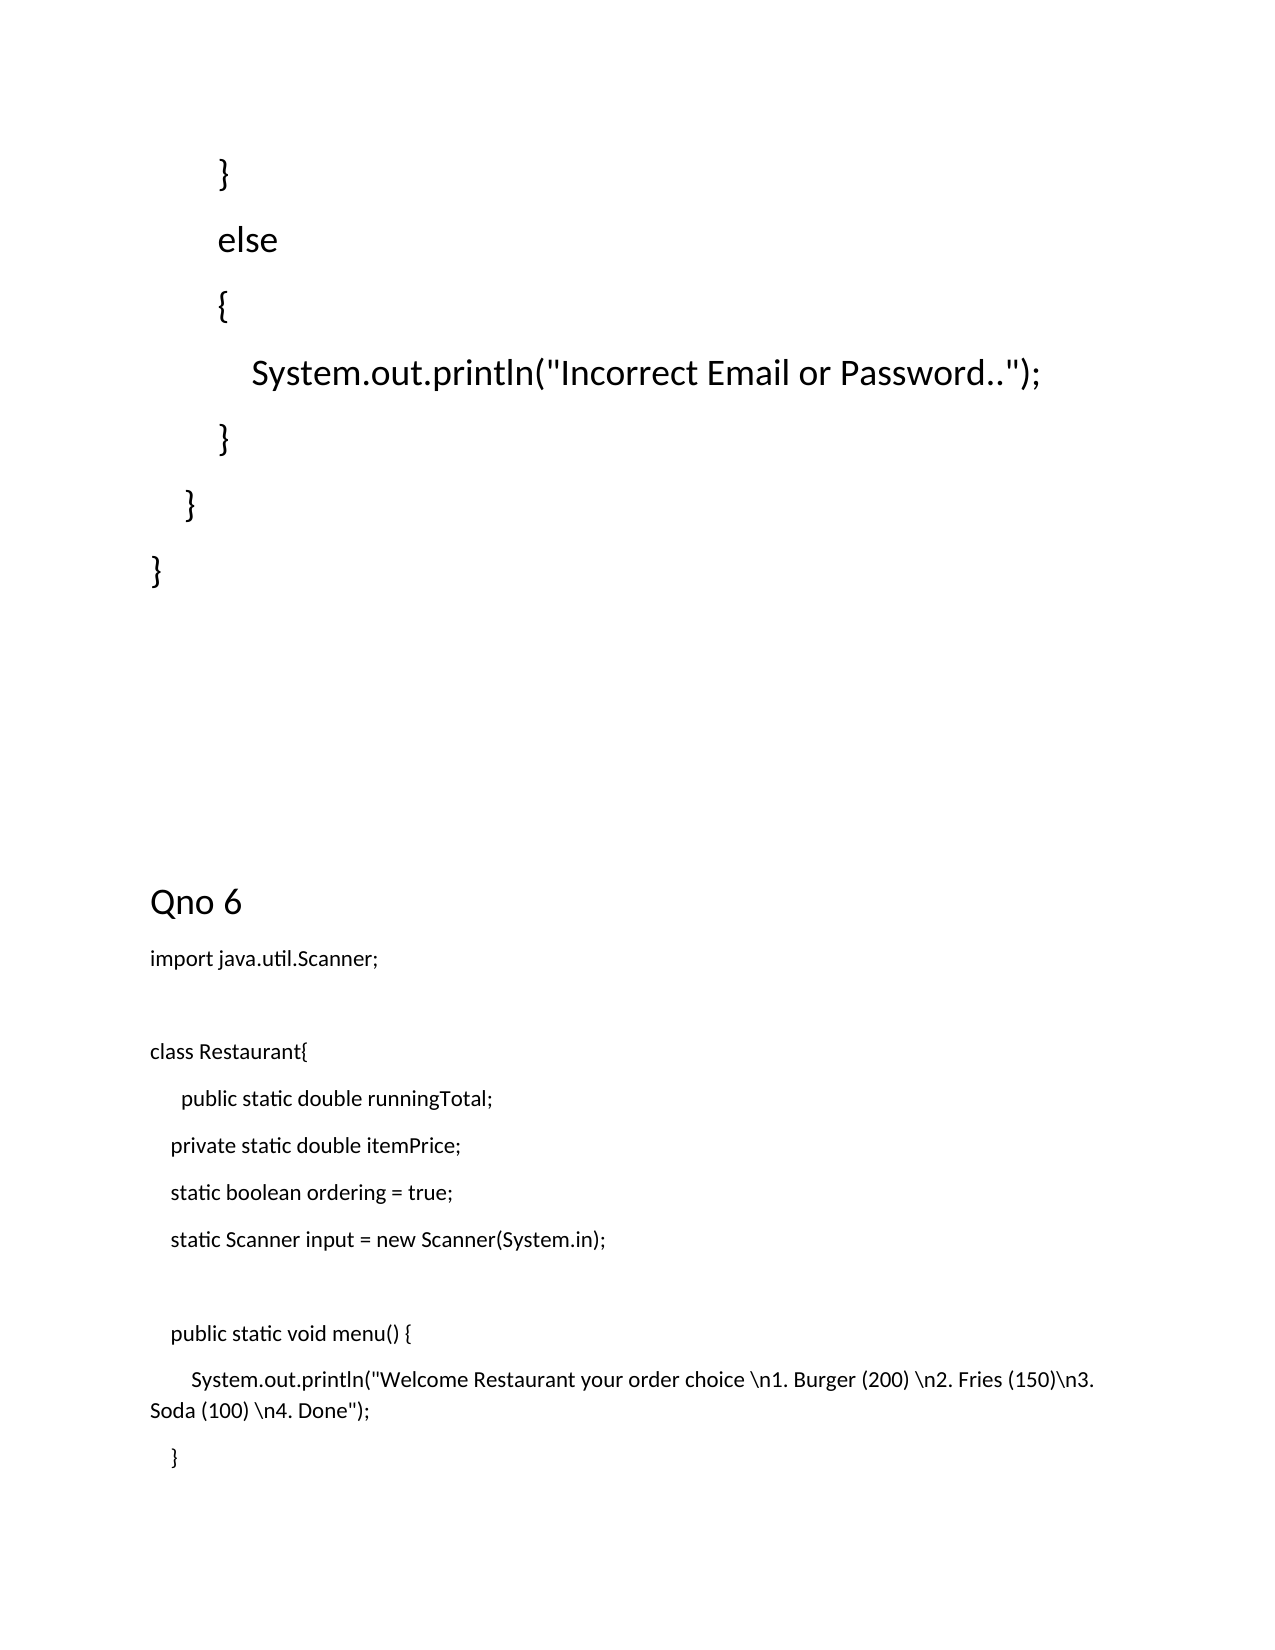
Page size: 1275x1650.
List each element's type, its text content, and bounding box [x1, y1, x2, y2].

text } [150, 150, 1125, 196]
text { [150, 282, 1125, 328]
text } [150, 1443, 1125, 1471]
text public static double runningTotal; [150, 1084, 1125, 1112]
text System.out.println("Incorrect Email or Password.."); [150, 348, 1125, 394]
text static Scanner input = new Scanner(System.in); [150, 1225, 1125, 1253]
text static boolean ordering = true; [150, 1178, 1125, 1206]
text class Restaurant{ [150, 1037, 1125, 1066]
text } [150, 414, 1125, 460]
text Qno 6 [150, 878, 1125, 923]
text public static void menu() { [150, 1319, 1125, 1347]
text } [150, 481, 1125, 527]
text else [150, 216, 1125, 262]
text private static double itemPrice; [150, 1131, 1125, 1159]
text System.out.println("Welcome Restaurant your order choice \n1. Burger (200) \n2. Fries (150)\n3. Soda (100) \n4. Done"); [150, 1366, 1125, 1424]
text import java.util.Scanner; [150, 944, 1125, 972]
text } [150, 547, 1125, 593]
